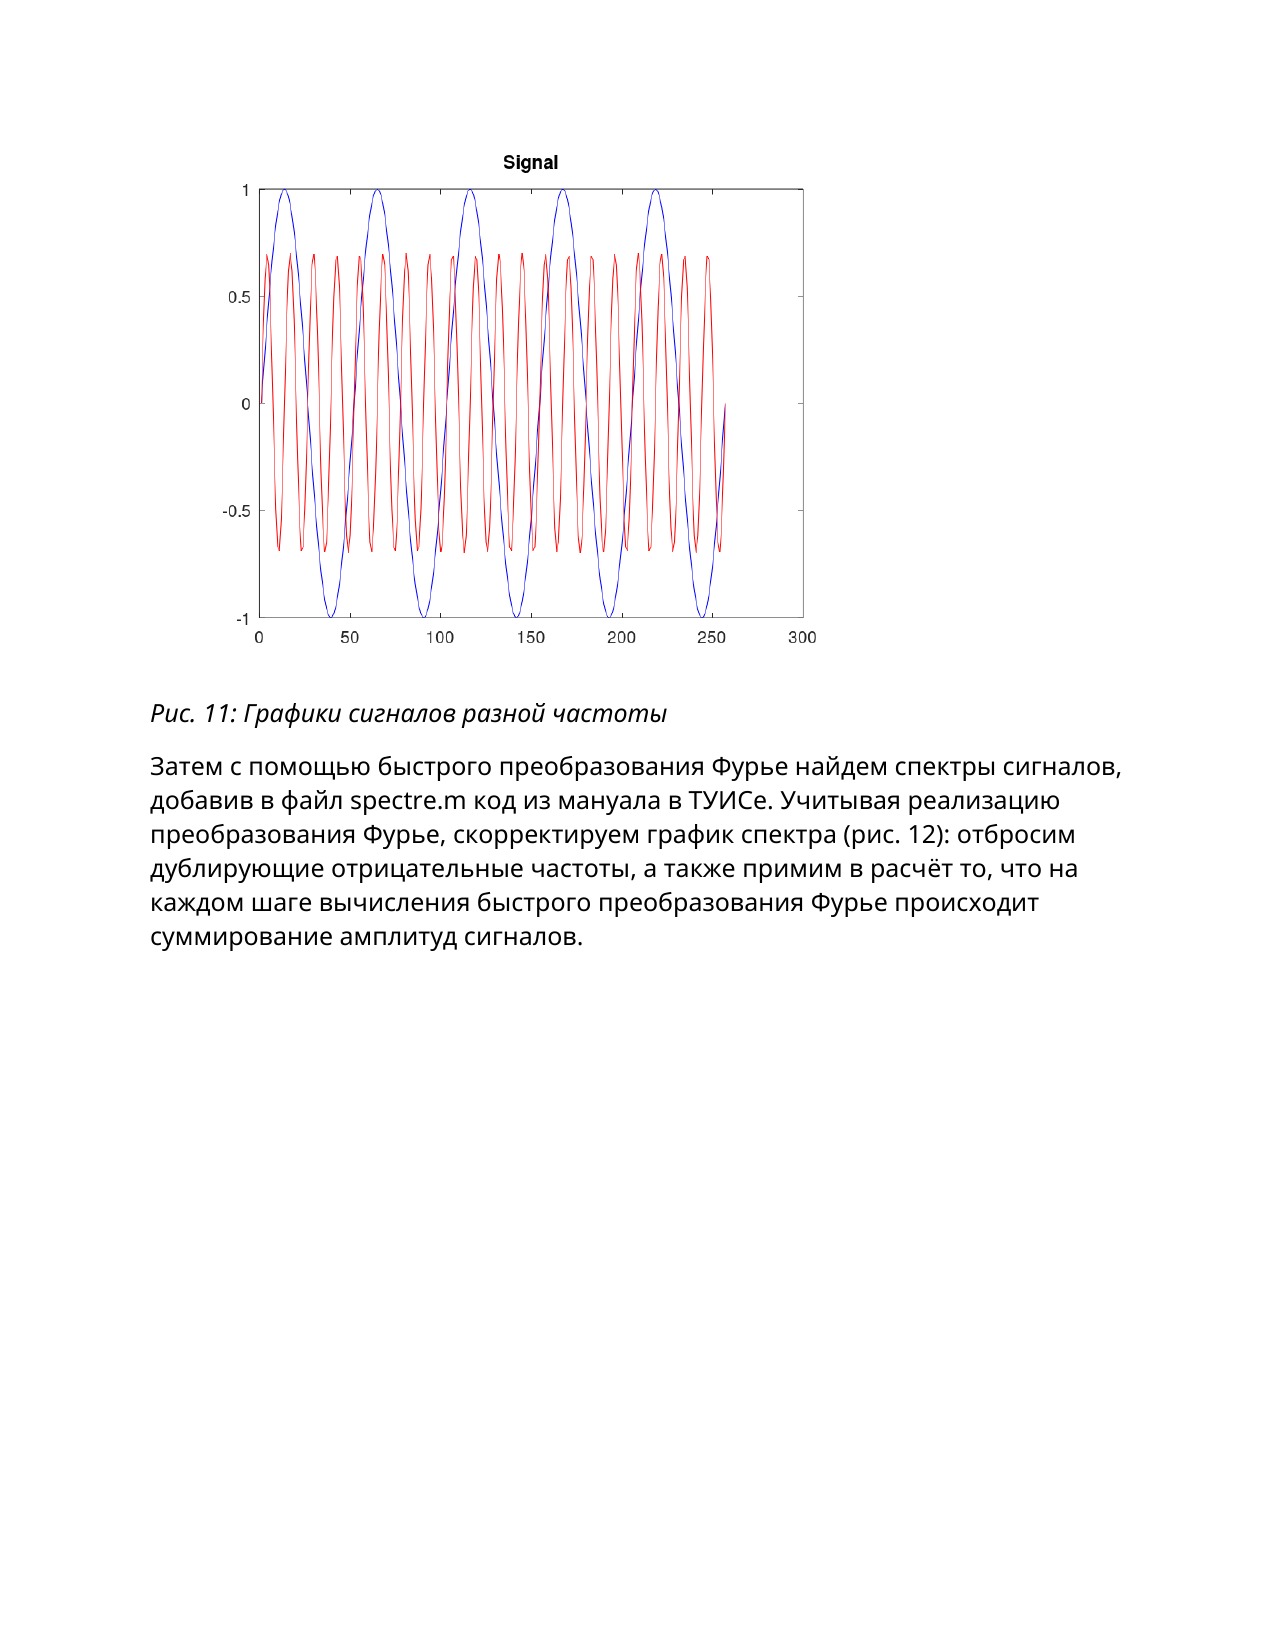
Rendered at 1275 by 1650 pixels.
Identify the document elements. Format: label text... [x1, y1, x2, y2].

text Рис. 11: Графики сигналов разной частоты [150, 696, 1125, 730]
text Затем с помощью быстрого преобразования Фурье найдем спектры сигналов, добавив в файл spectre.m код из мануала в ТУИСе. Учитывая реализацию преобразования Фурье, скорректируем график спектра (рис. 12): отбросим дублирующие отрицательные частоты, а также примим в расчёт то, что на каждом шаге вычисления быстрого преобразования Фурье происходит суммирование амплитуд сигналов. [150, 749, 1125, 953]
picture [168, 150, 869, 675]
